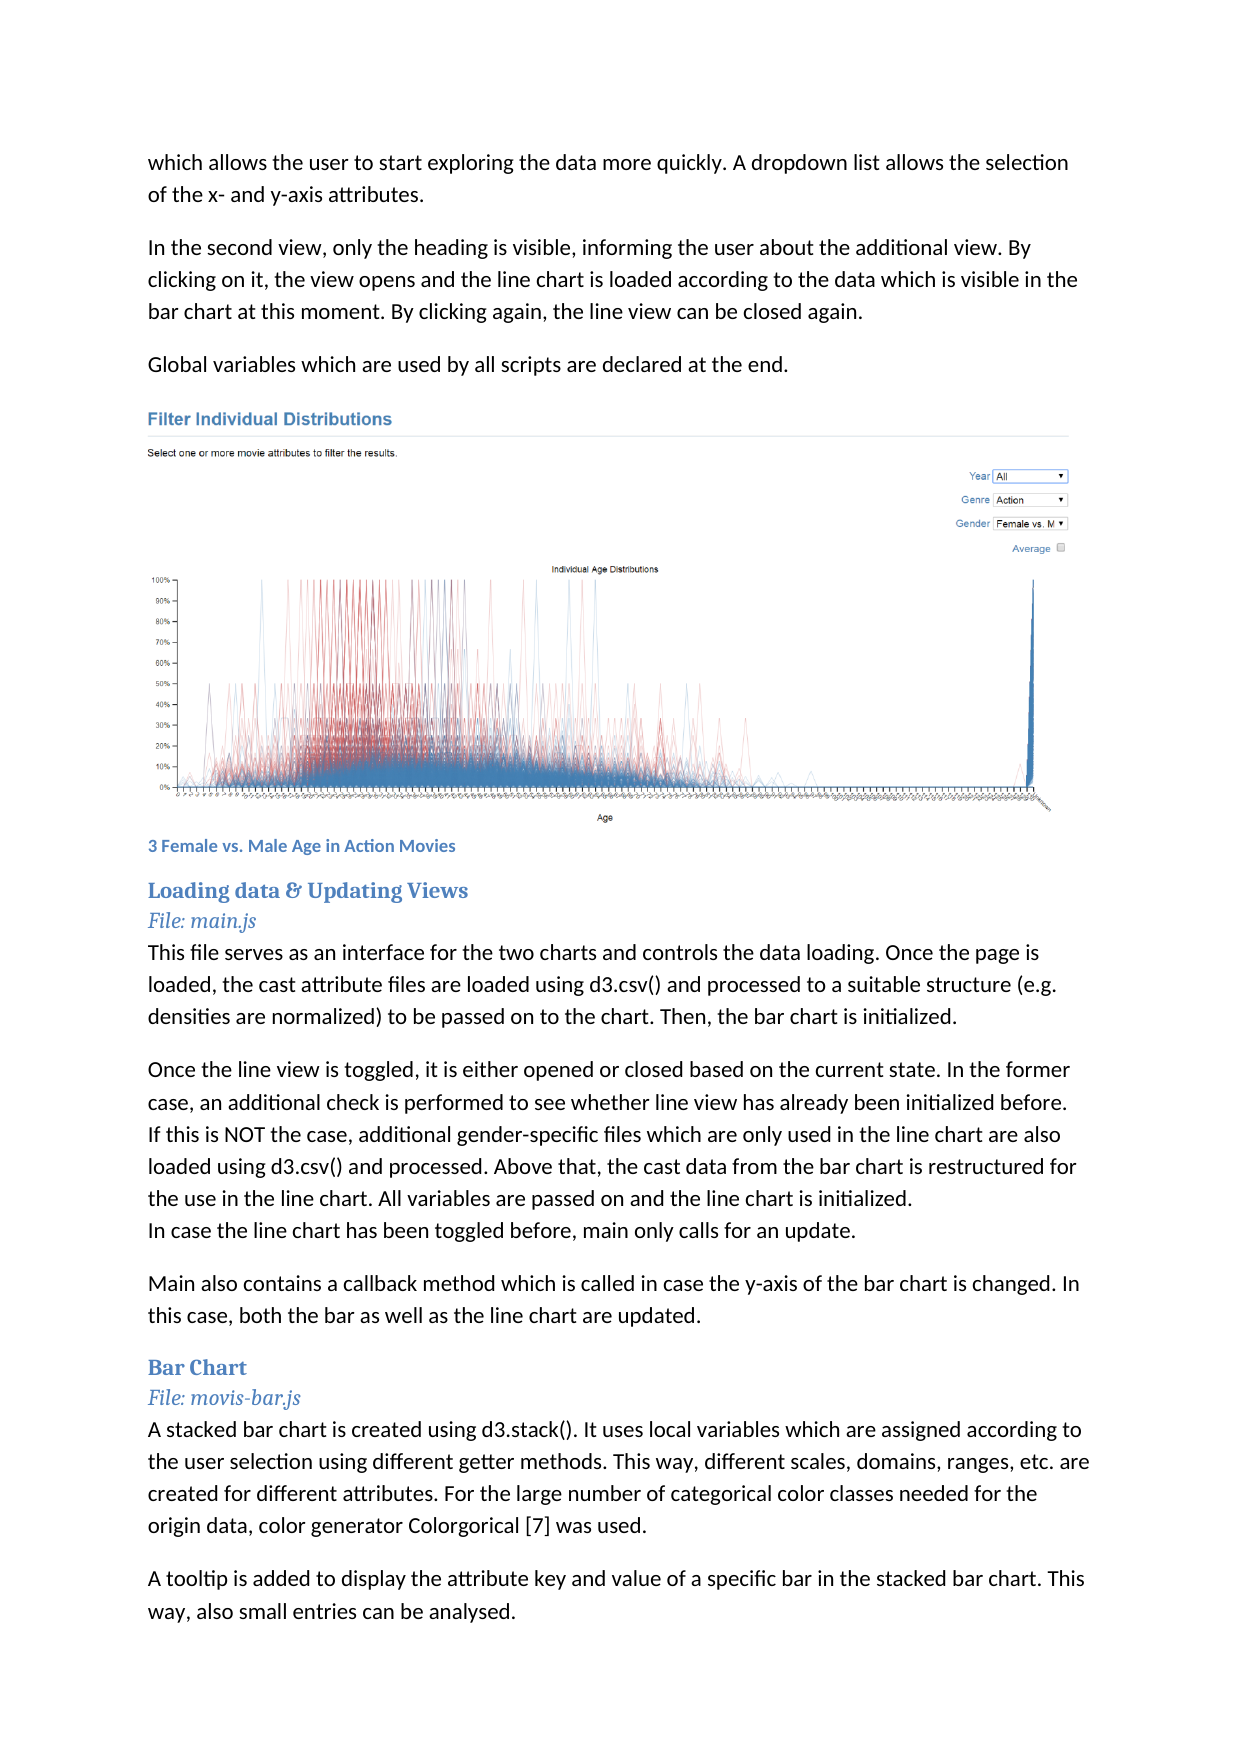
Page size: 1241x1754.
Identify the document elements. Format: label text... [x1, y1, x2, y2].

text A stacked bar chart is created using d3.stack(). It uses local variables which are assigned according to the user selection using different getter methods. This way, different scales, domains, ranges, etc. are created for different attributes. For the large number of categorical color classes needed for the origin data, color generator Colorgorical [7] was used. [148, 1415, 1093, 1539]
subtitle Bar Chart File: movis-bar.js [148, 1354, 1093, 1411]
text In the second view, only the heading is visible, informing the user about the additional view. By clicking on it, the view opens and the line chart is loaded according to the data which is visible in the bar chart at this moment. By clicking again, the line view can be closed again. [148, 233, 1093, 325]
text A tooltip is added to display the attribute key and value of a specific bar in the stacked bar chart. This way, also small entries can be analysed. [148, 1564, 1093, 1625]
picture [147, 403, 1070, 830]
subtitle Loading data & Updating Views File: main.js [148, 878, 1093, 934]
text This file serves as an interface for the two charts and controls the data loading. Once the page is loaded, the cast attribute files are loaded using d3.csv() and processed to a suitable structure (e.g. densities are normalized) to be passed on to the chart. Then, the bar chart is initialized. [148, 938, 1093, 1030]
text Global variables which are used by all scripts are declared at the end. [148, 350, 1093, 378]
text 3 Female vs. Male Age in Action Movies [148, 834, 1093, 857]
text Once the line view is toggled, it is either opened or closed based on the current state. In the former case, an additional check is performed to see whether line view has already been initialized before. If this is NOT the case, additional gender-specific files which are only used in the line chart are also loaded using d3.csv() and processed. Above that, the cast data from the bar chart is restructured for the use in the line chart. All variables are passed on and the line chart is initialized. In case the line chart has been toggled before, main only calls for an update. [148, 1055, 1093, 1244]
text Main also contains a callback method which is called in case the y-axis of the bar chart is changed. In this case, both the bar as well as the line chart are updated. [148, 1269, 1093, 1329]
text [148, 148, 1093, 208]
